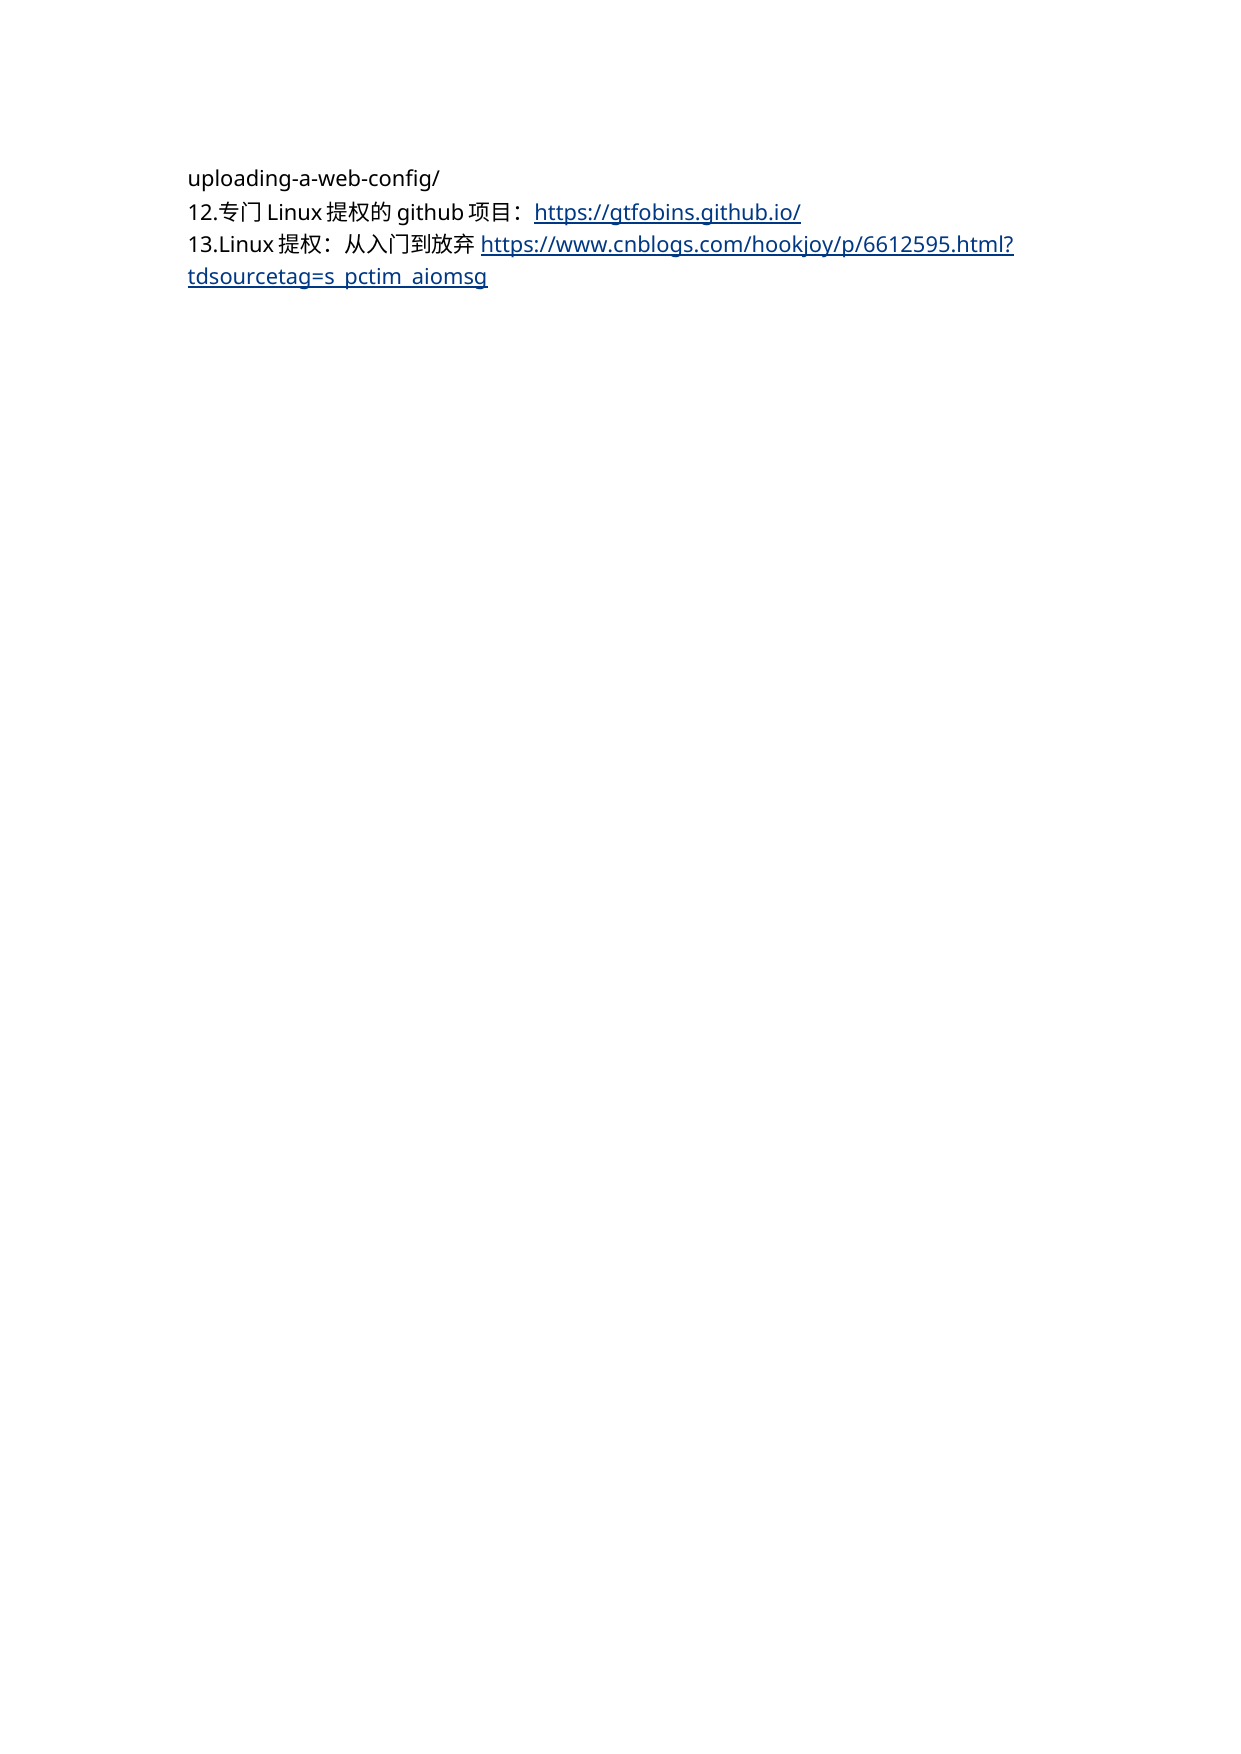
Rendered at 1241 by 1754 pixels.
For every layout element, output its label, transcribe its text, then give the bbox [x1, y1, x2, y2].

text 13.Linux提权：从入门到放弃 https://www.cnblogs.com/hookjoy/p/6612595.html?tdsourcetag=s_pctim_aiomsg [187, 227, 1053, 292]
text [187, 162, 1053, 194]
text 12.专门Linux提权的github项目：https://gtfobins.github.io/ [187, 194, 1053, 227]
